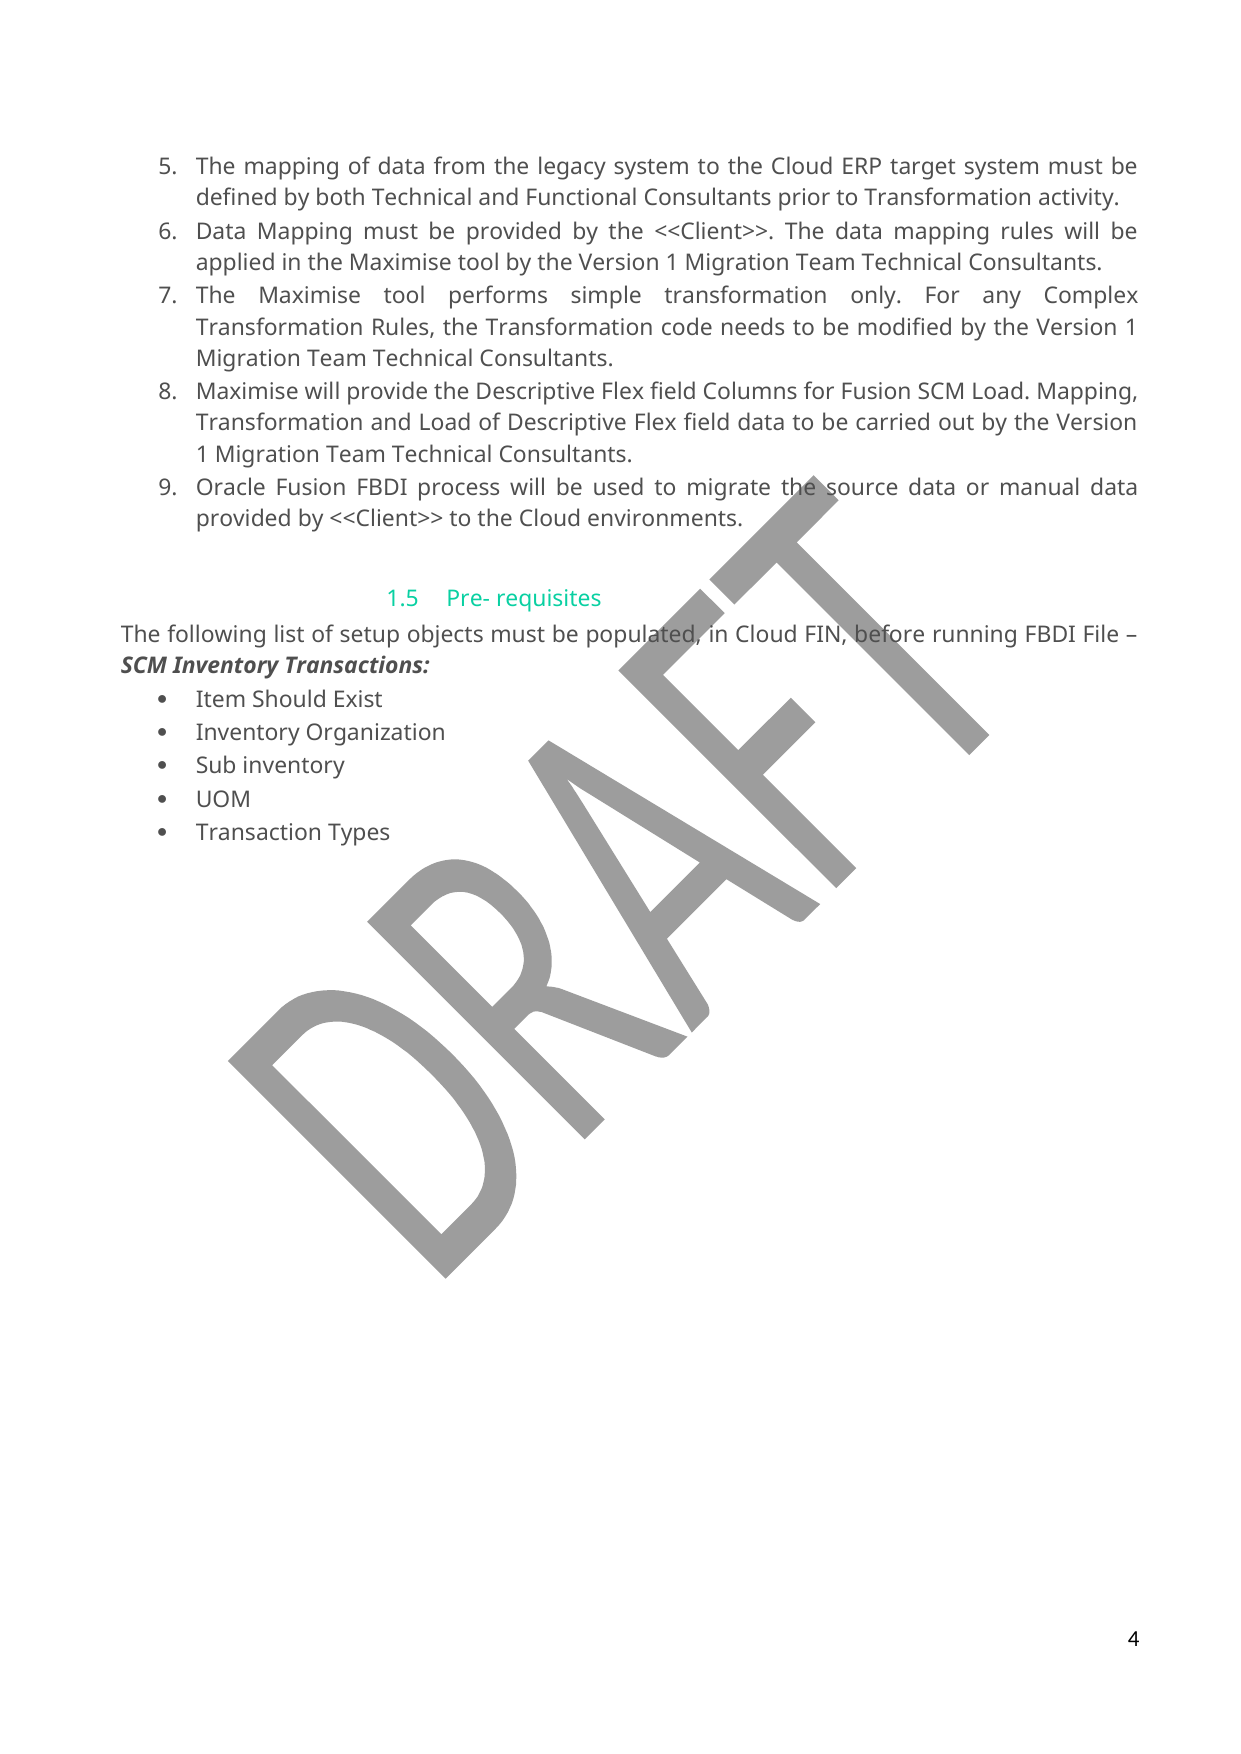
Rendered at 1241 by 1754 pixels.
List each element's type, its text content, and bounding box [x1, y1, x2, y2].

subtitle Pre- requisites [386, 582, 1139, 613]
list Inventory Organization [158, 716, 1139, 747]
list Transaction Types [158, 816, 1139, 847]
list UOM [158, 783, 1139, 814]
text The following list of setup objects must be populated, in Cloud FIN, before running FBDI File – SCM Inventory Transactions: [121, 618, 1139, 681]
list Oracle Fusion FBDI process will be used to migrate the source data or manual data provided by <<Client>> to the Cloud environments. [158, 471, 1139, 533]
list Item Should Exist [158, 683, 1139, 714]
list Maximise will provide the Descriptive Flex field Columns for Fusion SCM Load. Mapping, Transformation and Load of Descriptive Flex field data to be carried out by the Version 1 Migration Team Technical Consultants. [158, 375, 1139, 469]
list The Maximise tool performs simple transformation only. For any Complex Transformation Rules, the Transformation code needs to be modified by the Version 1 Migration Team Technical Consultants. [158, 279, 1139, 373]
list Sub inventory [158, 749, 1139, 781]
list Data Mapping must be provided by the <<Client>>. The data mapping rules will be applied in the Maximise tool by the Version 1 Migration Team Technical Consultants. [158, 214, 1139, 277]
list The mapping of data from the legacy system to the Cloud ERP target system must be defined by both Technical and Functional Consultants prior to Transformation activity. [158, 150, 1139, 212]
